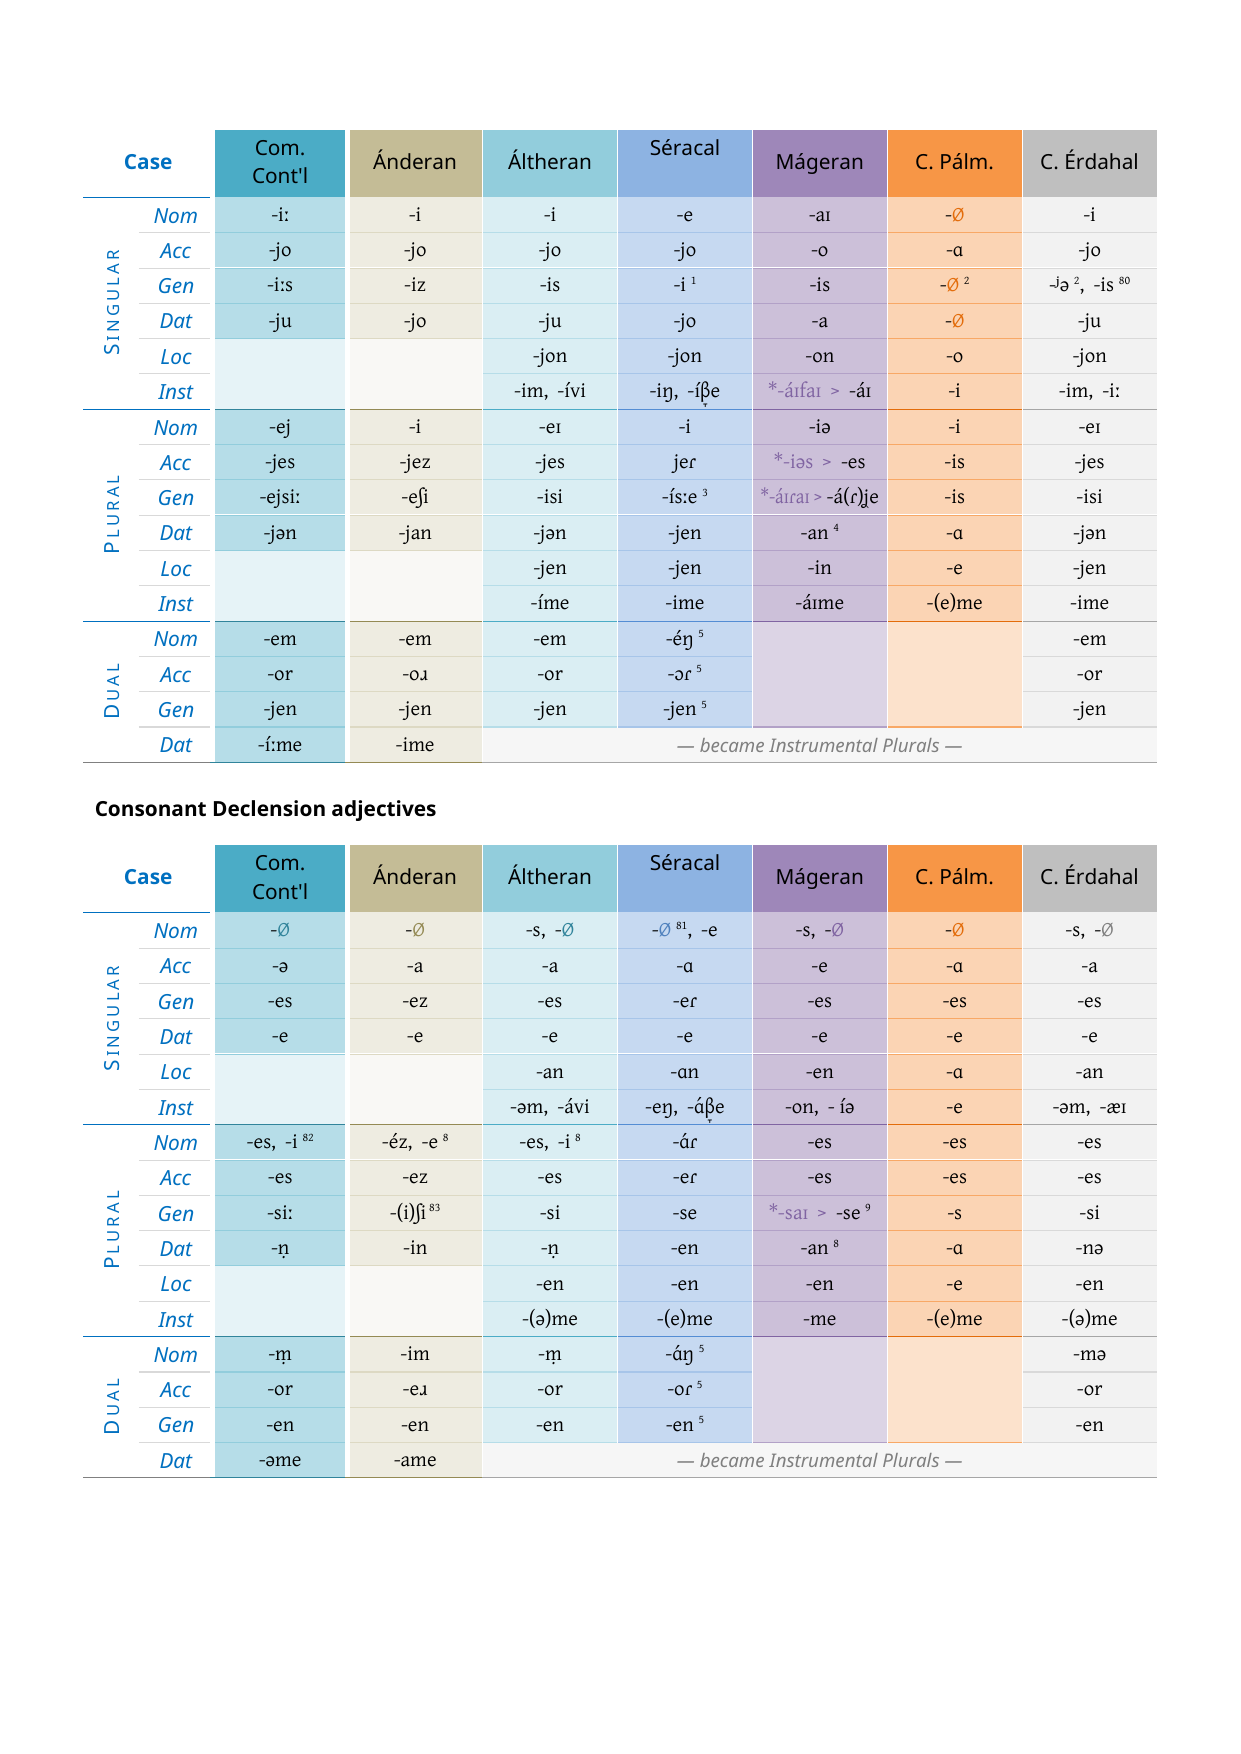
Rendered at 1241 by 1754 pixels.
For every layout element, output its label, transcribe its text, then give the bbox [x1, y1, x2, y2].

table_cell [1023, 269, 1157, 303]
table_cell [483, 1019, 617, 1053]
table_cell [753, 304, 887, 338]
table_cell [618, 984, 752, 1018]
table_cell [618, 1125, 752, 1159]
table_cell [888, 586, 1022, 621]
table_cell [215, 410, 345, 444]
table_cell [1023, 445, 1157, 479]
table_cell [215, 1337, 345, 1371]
text Consonant Declension adjectives [94, 794, 1146, 822]
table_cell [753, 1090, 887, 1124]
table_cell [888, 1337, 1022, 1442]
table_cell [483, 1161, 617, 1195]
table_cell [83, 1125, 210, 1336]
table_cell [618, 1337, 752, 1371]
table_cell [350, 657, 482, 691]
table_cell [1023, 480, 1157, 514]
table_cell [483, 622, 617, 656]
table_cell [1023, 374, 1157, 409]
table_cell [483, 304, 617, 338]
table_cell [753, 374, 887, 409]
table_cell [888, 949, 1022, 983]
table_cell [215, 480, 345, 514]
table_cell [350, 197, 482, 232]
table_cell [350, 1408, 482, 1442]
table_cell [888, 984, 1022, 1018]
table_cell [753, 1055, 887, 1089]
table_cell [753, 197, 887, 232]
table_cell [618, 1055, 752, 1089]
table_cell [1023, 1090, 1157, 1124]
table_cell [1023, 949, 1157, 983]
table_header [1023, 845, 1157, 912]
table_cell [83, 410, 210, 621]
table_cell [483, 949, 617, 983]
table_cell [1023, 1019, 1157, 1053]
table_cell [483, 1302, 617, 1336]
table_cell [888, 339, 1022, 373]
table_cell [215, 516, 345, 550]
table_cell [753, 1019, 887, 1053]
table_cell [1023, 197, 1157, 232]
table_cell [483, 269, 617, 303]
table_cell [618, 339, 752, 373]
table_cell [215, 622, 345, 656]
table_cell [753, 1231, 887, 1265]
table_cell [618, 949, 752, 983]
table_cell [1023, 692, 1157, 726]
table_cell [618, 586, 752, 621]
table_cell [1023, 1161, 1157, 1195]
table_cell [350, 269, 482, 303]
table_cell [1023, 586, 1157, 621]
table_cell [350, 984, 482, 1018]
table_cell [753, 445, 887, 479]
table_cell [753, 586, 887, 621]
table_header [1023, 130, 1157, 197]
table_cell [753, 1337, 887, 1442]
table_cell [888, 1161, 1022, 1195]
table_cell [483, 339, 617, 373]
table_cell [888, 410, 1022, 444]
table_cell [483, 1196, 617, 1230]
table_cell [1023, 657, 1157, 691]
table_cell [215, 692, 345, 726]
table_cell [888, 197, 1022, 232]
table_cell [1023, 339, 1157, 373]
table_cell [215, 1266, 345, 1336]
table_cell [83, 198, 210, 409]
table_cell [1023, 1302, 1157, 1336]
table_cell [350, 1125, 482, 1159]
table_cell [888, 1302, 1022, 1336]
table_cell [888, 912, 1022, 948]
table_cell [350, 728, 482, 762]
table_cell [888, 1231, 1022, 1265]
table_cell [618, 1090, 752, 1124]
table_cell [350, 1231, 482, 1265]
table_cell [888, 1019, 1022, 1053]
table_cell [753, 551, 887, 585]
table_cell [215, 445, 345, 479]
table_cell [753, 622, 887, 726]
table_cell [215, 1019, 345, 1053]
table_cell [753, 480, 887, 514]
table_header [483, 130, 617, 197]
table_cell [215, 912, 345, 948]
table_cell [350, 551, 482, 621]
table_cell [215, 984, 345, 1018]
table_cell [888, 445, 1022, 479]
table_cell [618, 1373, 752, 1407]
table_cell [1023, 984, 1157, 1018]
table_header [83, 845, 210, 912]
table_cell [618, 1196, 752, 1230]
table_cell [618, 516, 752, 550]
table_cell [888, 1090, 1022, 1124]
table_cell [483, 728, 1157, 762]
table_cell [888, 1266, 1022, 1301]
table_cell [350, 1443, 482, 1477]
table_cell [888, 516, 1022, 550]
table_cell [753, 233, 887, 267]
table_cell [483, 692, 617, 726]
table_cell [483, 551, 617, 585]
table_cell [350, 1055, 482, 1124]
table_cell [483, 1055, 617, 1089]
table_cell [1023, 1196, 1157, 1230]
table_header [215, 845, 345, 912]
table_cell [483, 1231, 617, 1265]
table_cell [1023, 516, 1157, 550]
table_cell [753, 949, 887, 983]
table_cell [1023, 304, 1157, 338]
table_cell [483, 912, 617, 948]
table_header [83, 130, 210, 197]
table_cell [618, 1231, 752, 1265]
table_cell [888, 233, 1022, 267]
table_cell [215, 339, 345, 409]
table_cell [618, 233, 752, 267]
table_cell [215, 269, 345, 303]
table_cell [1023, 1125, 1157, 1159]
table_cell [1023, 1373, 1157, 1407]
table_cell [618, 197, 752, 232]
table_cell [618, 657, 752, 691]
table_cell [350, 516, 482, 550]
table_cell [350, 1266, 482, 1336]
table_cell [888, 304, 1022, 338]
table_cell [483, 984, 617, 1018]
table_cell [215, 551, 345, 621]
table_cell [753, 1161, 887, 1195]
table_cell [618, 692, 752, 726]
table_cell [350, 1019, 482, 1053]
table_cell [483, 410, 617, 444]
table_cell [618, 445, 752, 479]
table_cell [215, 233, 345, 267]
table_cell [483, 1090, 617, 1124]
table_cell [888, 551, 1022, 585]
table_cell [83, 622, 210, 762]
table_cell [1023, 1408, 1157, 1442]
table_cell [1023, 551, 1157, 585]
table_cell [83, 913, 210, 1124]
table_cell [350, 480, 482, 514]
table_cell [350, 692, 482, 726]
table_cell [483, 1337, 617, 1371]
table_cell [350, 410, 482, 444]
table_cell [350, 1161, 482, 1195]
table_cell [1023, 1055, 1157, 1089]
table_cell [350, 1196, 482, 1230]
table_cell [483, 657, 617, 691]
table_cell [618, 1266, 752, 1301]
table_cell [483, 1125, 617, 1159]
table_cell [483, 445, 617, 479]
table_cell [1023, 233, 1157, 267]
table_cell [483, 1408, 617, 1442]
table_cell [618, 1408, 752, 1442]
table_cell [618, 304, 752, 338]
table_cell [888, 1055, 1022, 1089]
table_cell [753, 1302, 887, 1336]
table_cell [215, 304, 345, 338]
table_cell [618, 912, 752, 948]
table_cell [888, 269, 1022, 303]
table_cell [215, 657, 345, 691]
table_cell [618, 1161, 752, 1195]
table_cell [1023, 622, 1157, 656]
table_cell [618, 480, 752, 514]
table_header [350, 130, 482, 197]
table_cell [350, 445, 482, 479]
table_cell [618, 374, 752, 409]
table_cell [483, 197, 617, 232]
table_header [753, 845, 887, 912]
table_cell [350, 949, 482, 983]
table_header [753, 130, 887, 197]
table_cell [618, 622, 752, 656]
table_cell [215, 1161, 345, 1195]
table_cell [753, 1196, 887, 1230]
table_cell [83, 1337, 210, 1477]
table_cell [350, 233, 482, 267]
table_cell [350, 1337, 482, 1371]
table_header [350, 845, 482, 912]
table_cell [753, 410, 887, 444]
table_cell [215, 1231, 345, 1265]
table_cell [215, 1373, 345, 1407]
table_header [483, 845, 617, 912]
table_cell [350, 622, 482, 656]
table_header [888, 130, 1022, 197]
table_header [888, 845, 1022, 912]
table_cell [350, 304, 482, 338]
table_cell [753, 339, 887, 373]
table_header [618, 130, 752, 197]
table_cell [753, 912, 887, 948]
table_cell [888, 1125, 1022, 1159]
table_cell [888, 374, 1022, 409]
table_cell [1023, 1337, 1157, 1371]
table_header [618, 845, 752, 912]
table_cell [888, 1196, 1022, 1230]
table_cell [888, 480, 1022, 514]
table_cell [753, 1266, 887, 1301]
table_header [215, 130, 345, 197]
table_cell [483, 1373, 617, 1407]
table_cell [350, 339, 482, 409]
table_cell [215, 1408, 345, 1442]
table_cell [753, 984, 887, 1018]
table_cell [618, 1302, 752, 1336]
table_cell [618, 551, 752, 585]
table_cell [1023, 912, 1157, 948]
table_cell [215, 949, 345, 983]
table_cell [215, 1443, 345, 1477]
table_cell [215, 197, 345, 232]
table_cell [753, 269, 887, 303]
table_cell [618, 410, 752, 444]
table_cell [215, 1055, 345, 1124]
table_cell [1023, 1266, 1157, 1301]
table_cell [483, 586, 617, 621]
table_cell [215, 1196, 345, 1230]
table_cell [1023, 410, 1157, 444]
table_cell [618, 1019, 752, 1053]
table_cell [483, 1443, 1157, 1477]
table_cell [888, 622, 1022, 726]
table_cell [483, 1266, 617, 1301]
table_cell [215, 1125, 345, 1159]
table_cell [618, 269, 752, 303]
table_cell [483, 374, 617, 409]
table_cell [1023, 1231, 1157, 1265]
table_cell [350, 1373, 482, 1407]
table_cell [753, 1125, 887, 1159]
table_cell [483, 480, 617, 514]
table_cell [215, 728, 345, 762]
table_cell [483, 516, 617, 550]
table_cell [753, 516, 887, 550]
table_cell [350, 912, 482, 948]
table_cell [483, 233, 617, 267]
